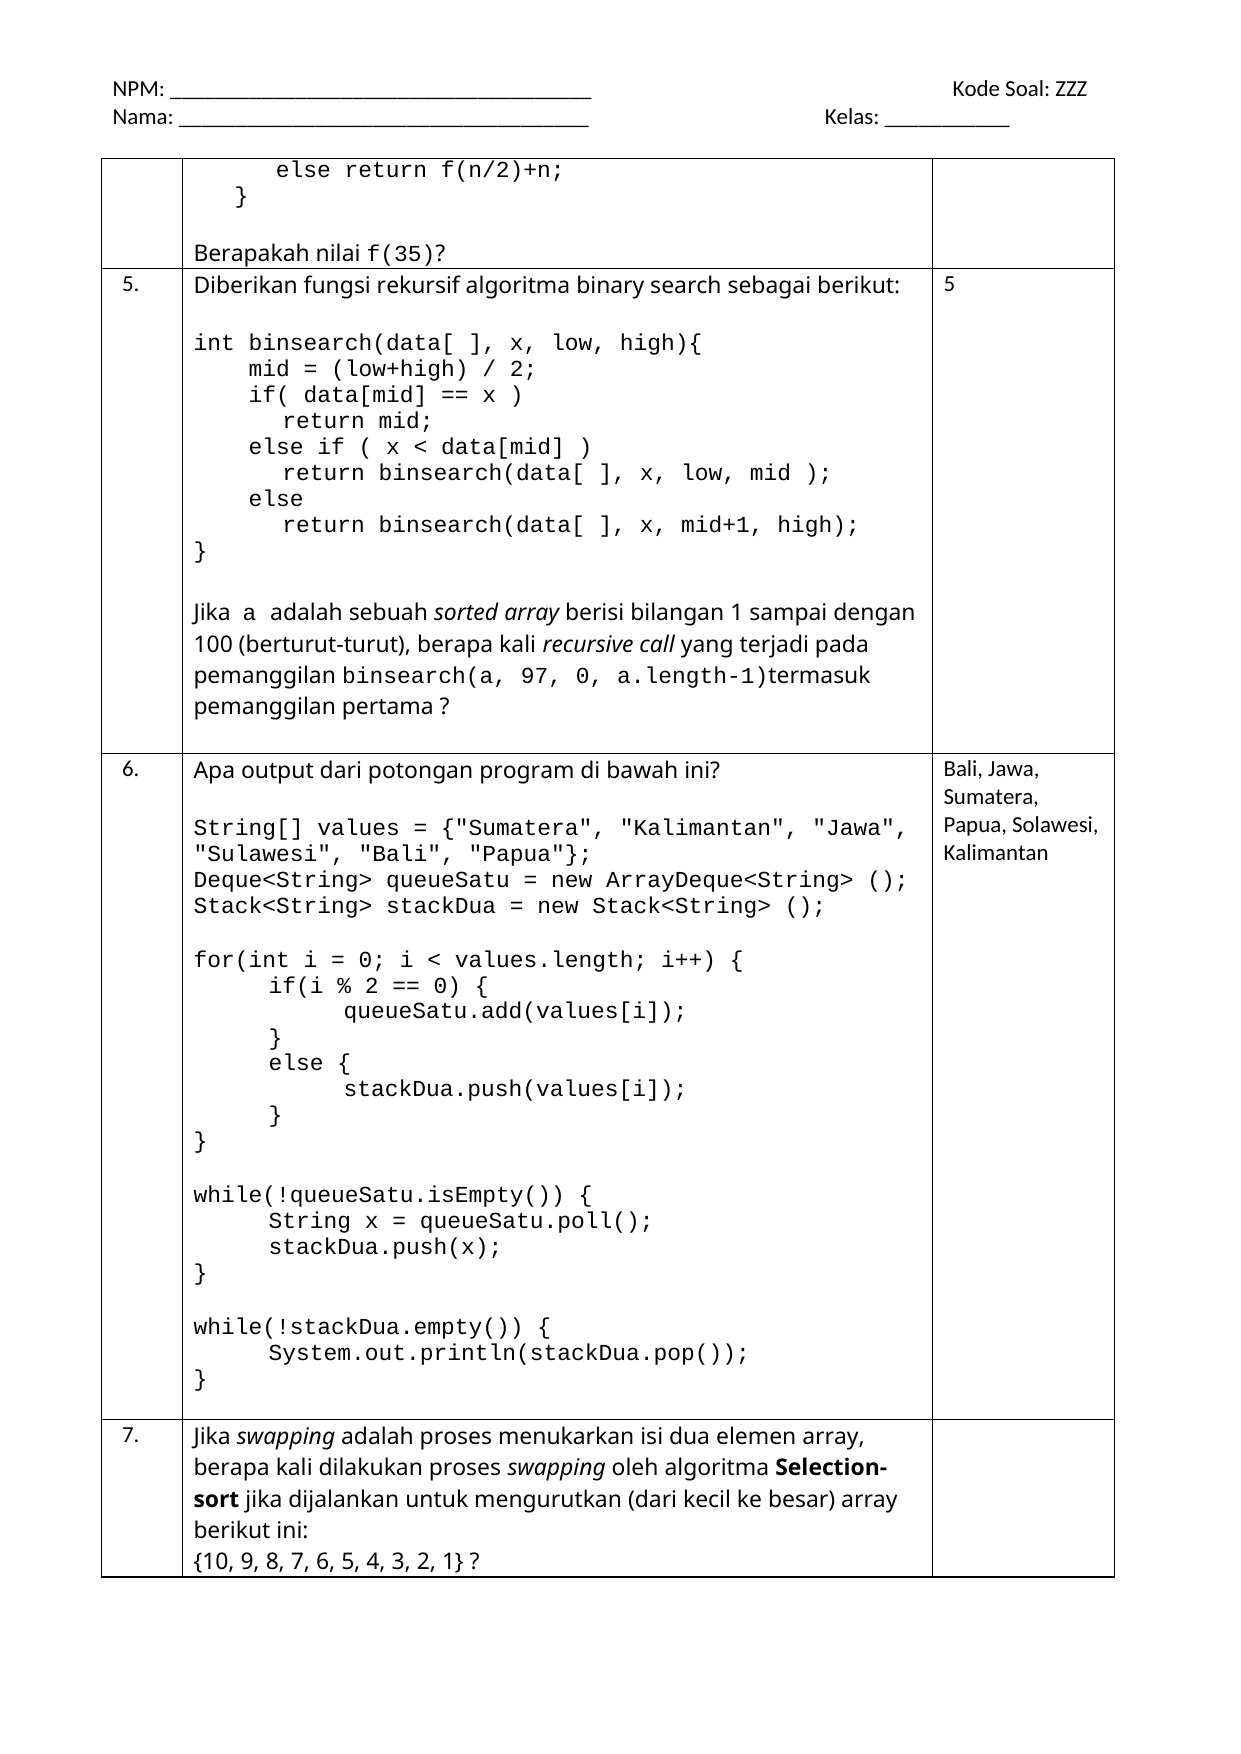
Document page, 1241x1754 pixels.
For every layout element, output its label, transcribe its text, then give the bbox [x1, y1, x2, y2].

table_cell Apa output dari potongan program di bawah ini? String[] values = {"Sumatera", "Kalimantan", "Jawa", "Sulawesi", "Bali", "Papua"}; Deque<String> queueSatu = new ArrayDeque<String> (); Stack<String> stackDua = new Stack<String> (); for(int i = 0; i < values.length; i++) { if(i % 2 == 0) { queueSatu.add(values[i]); } else { stackDua.push(values[i]); } } while(!queueSatu.isEmpty()) { String x = queueSatu.poll(); stackDua.push(x); } while(!stackDua.empty()) { System.out.println(stackDua.pop()); } [183, 754, 932, 1419]
table_cell [102, 1420, 182, 1576]
table_cell [102, 269, 182, 753]
table_cell [102, 754, 182, 1419]
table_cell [183, 159, 932, 268]
table_cell Bali, Jawa, Sumatera, Papua, Solawesi, Kalimantan [933, 754, 1114, 1419]
table_cell [933, 1420, 1114, 1576]
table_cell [183, 1420, 932, 1576]
table_cell Diberikan fungsi rekursif algoritma binary search sebagai berikut: int binsearch(data[ ], x, low, high){ mid = (low+high) / 2; if( data[mid] == x ) return mid; else if ( x < data[mid] ) return binsearch(data[ ], x, low, mid ); else return binsearch(data[ ], x, mid+1, high); } Jika a adalah sebuah sorted array berisi bilangan 1 sampai dengan 100 (berturut-turut), berapa kali recursive call yang terjadi pada pemanggilan binsearch(a, 97, 0, a.length-1)termasuk pemanggilan pertama ? [183, 269, 932, 753]
table_cell [102, 159, 182, 268]
table_cell 66 [933, 159, 1114, 268]
table_cell 5 [933, 269, 1114, 753]
